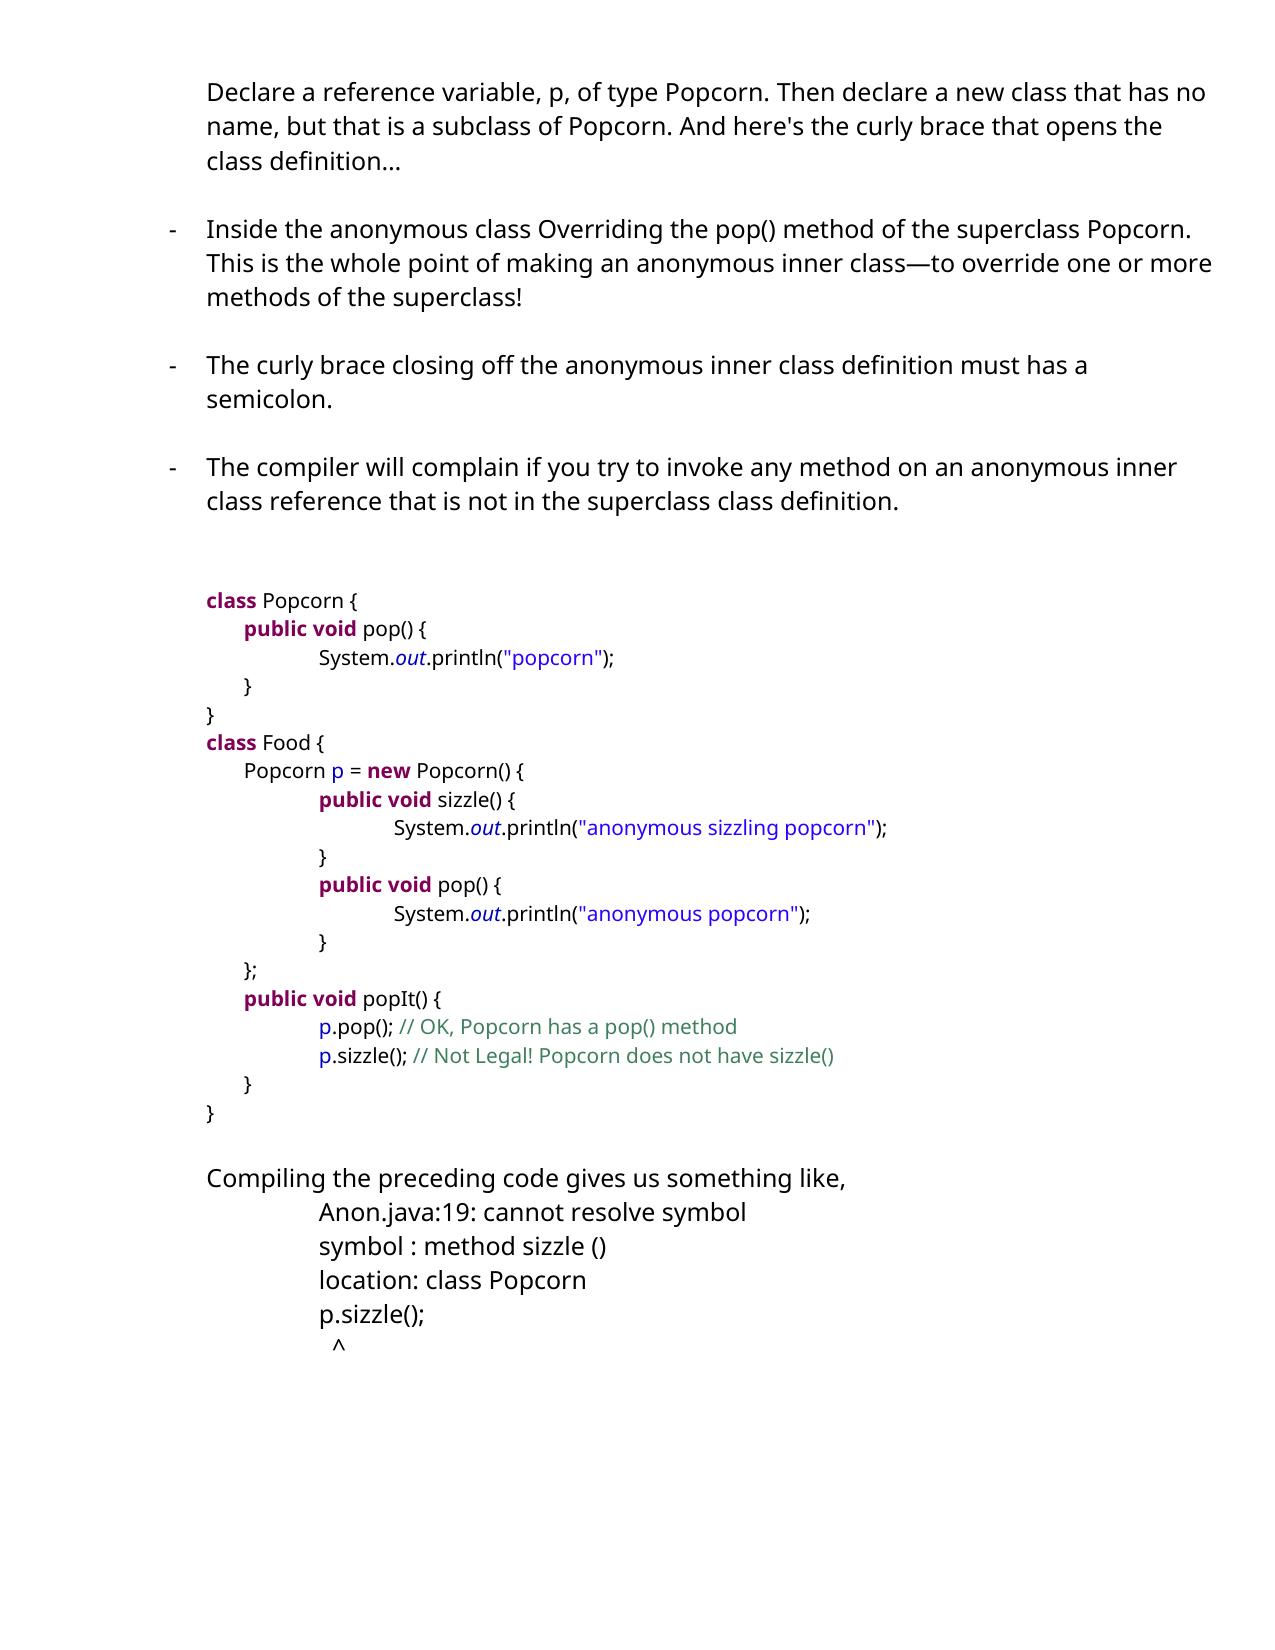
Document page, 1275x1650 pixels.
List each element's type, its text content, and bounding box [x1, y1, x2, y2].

text ^ [244, 1331, 1219, 1365]
text } [206, 927, 1219, 956]
text System.out.println("anonymous sizzling popcorn"); [206, 813, 1219, 842]
text public void popIt() { [206, 984, 1219, 1012]
text p.pop(); // OK, Popcorn has a pop() method [206, 1012, 1219, 1041]
text System.out.println("anonymous popcorn"); [206, 899, 1219, 927]
text Popcorn p = new Popcorn() { [206, 757, 1219, 785]
list Inside the anonymous class Overriding the pop() method of the superclass Popcorn. This is the whole point of making an anonymous inner class—to override one or more methods of the superclass! [169, 211, 1219, 313]
text System.out.println("popcorn"); [206, 643, 1219, 671]
text class Popcorn { [206, 586, 1219, 614]
text symbol : method sizzle () [244, 1228, 1219, 1262]
text } [206, 700, 1219, 728]
text location: class Popcorn [244, 1262, 1219, 1297]
list Declare a reference variable, p, of type Popcorn. Then declare a new class that has no name, but that is a subclass of Popcorn. And here's the curly brace that opens the class definition… [206, 75, 1219, 177]
list The curly brace closing off the anonymous inner class definition must has a semicolon. [169, 347, 1219, 416]
text public void pop() { [206, 614, 1219, 643]
text p.sizzle(); [244, 1297, 1219, 1331]
text p.sizzle(); // Not Legal! Popcorn does not have sizzle() [206, 1041, 1219, 1069]
text class Food { [206, 728, 1219, 757]
text }; [206, 956, 1219, 984]
text Anon.java:19: cannot resolve symbol [244, 1194, 1219, 1228]
text } [206, 842, 1219, 870]
text } [206, 1069, 1219, 1098]
text Compiling the preceding code gives us something like, [131, 1160, 1219, 1194]
list The compiler will complain if you try to invoke any method on an anonymous inner class reference that is not in the superclass class definition. [169, 450, 1219, 518]
text } [206, 671, 1219, 700]
text } [131, 1098, 1219, 1126]
text public void sizzle() { [206, 785, 1219, 813]
text public void pop() { [206, 870, 1219, 899]
